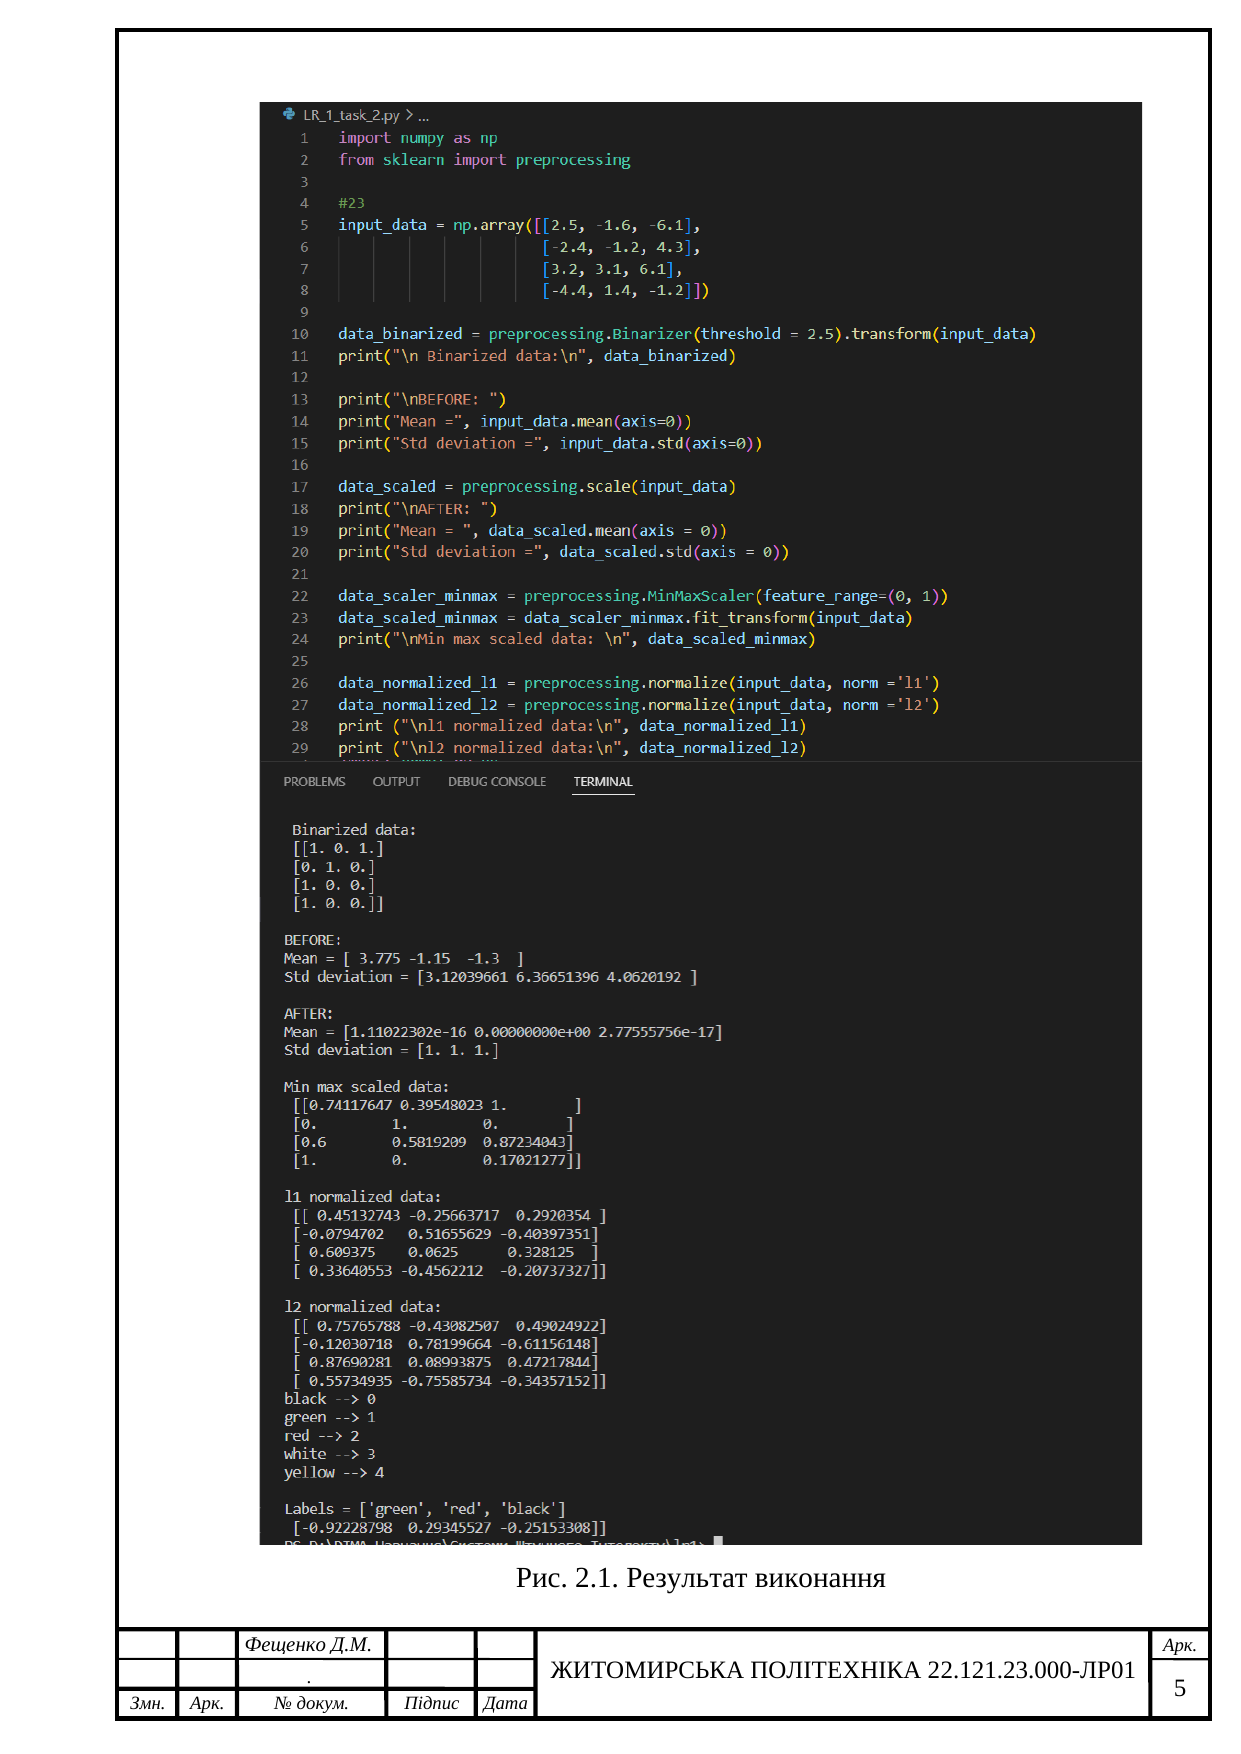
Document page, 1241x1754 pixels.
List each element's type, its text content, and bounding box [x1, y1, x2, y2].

picture [259, 102, 1143, 1545]
text Рис. 2.1. Результат виконання [147, 1560, 1182, 1594]
